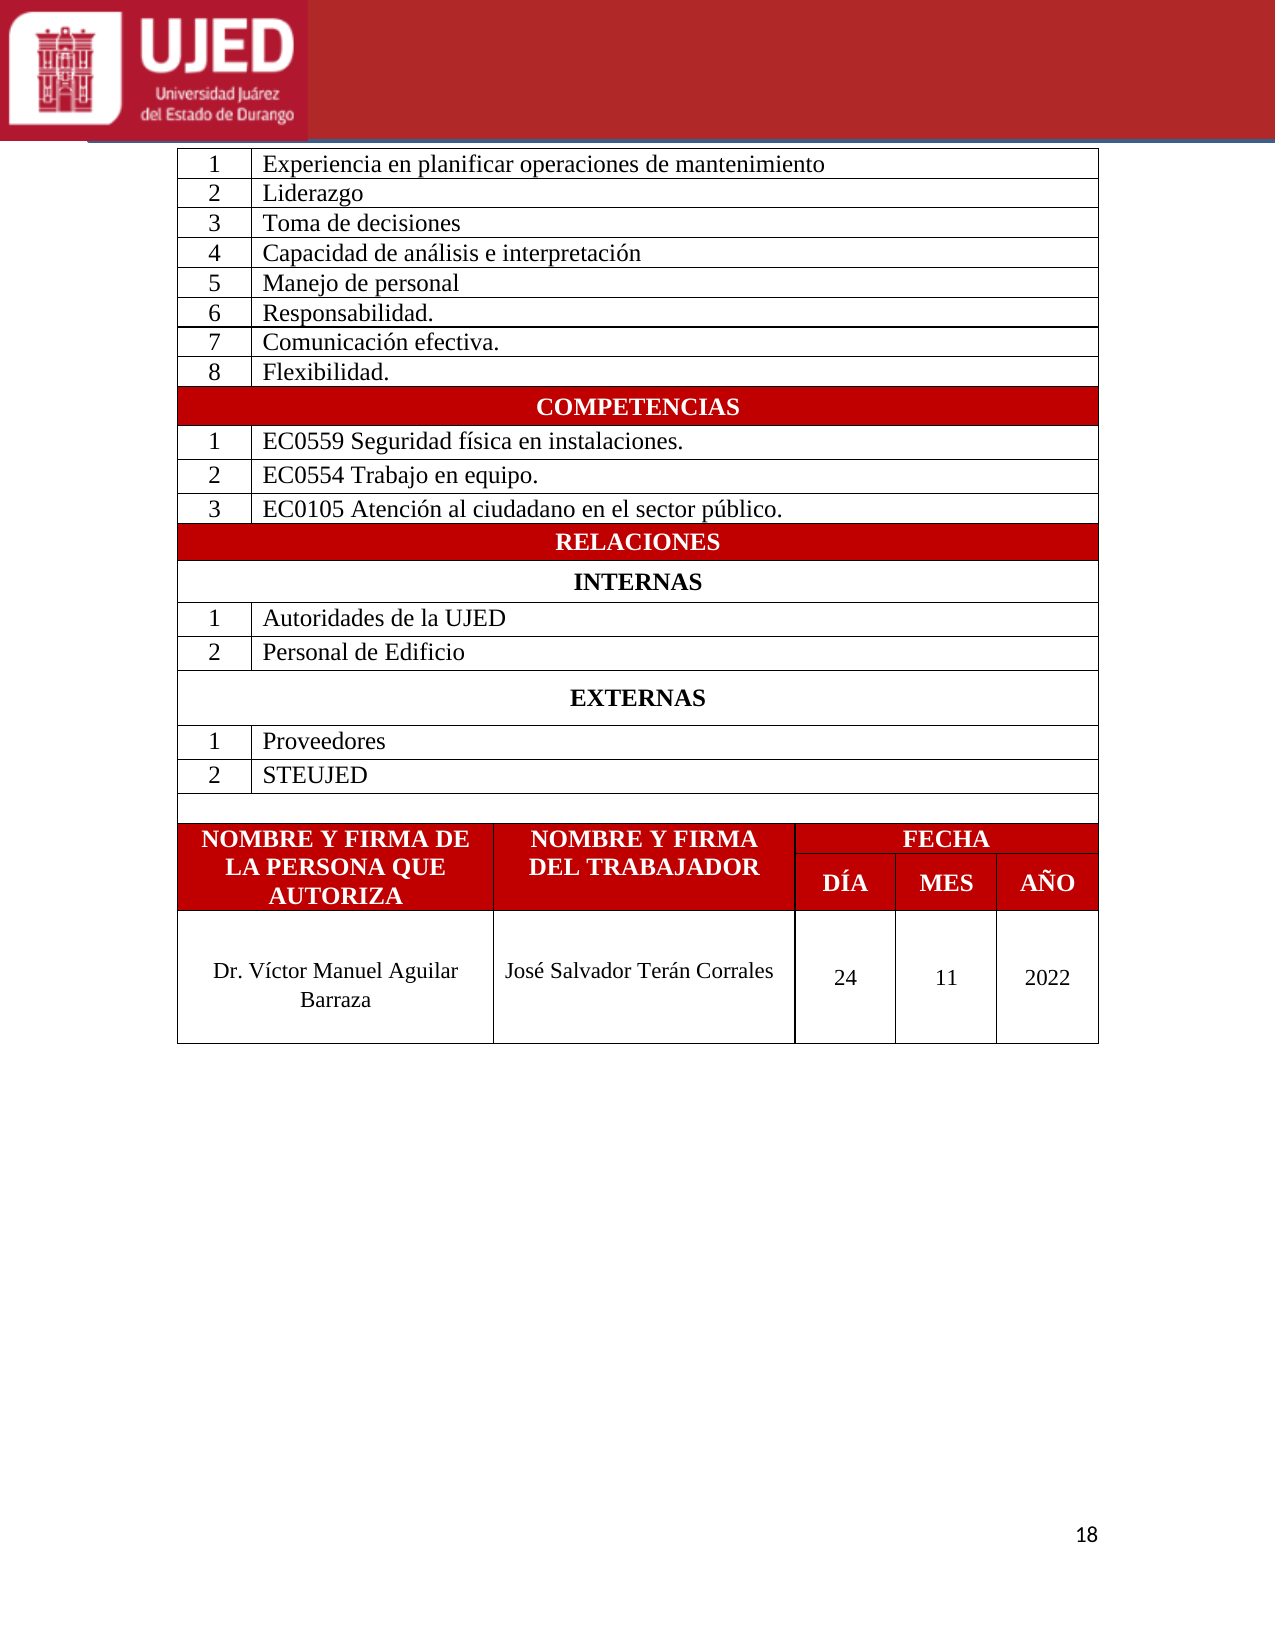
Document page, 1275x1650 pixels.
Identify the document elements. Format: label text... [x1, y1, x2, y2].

table_cell EC0105 Atención al ciudadano en el sector público. [252, 494, 1098, 522]
table_cell 3 [178, 208, 251, 237]
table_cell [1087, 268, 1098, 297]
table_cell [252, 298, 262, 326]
table_cell 1 [178, 603, 251, 636]
table_cell DÍA [796, 854, 895, 910]
table_cell 1 [178, 726, 251, 759]
table_cell 2 [178, 179, 251, 207]
table_cell AÑO [997, 854, 1098, 910]
table_cell 1 [178, 426, 251, 459]
table_cell 3 [178, 494, 251, 522]
table_cell 2 [178, 637, 251, 670]
table_cell 7 [178, 328, 251, 356]
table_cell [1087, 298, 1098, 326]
table_cell RELACIONES [178, 524, 1098, 560]
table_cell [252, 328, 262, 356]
table_cell José Salvador Terán Corrales [494, 911, 794, 1043]
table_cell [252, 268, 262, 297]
table_cell EC0559 Seguridad física en instalaciones. [252, 426, 1098, 459]
table_cell Proveedores [252, 726, 1098, 759]
table_cell 11 [896, 911, 996, 1043]
table_cell Autoridades de la UJED [252, 603, 1098, 636]
table_cell FECHA [796, 824, 1098, 853]
table_cell NOMBRE Y FIRMA DEL TRABAJADOR [494, 824, 794, 910]
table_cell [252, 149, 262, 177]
table_cell STEUJED [252, 760, 1098, 793]
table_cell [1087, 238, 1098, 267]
table_cell COMPETENCIAS [178, 387, 1098, 425]
table_cell 4 [178, 238, 251, 267]
table_cell Dr. Víctor Manuel Aguilar Barraza [178, 911, 493, 1043]
table_cell 2 [178, 760, 251, 793]
table_cell EXTERNAS [178, 671, 1098, 725]
table_cell 24 [796, 911, 895, 1043]
table_cell 8 [178, 357, 251, 386]
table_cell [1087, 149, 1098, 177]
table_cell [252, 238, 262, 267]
table_cell Personal de Edificio [252, 637, 1098, 670]
table_cell NOMBRE Y FIRMA DE LA PERSONA QUE AUTORIZA [178, 824, 493, 910]
table_cell INTERNAS [178, 561, 1098, 602]
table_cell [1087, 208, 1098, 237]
table_cell 5 [178, 268, 251, 297]
table_cell 2022 [997, 911, 1098, 1043]
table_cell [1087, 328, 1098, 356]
table_cell EC0554 Trabajo en equipo. [252, 460, 1098, 493]
table_cell 2 [178, 460, 251, 493]
table_cell 6 [178, 298, 251, 326]
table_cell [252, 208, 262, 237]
table_cell MES [896, 854, 996, 910]
table_cell 1 [178, 149, 251, 177]
table_cell [178, 794, 1098, 823]
